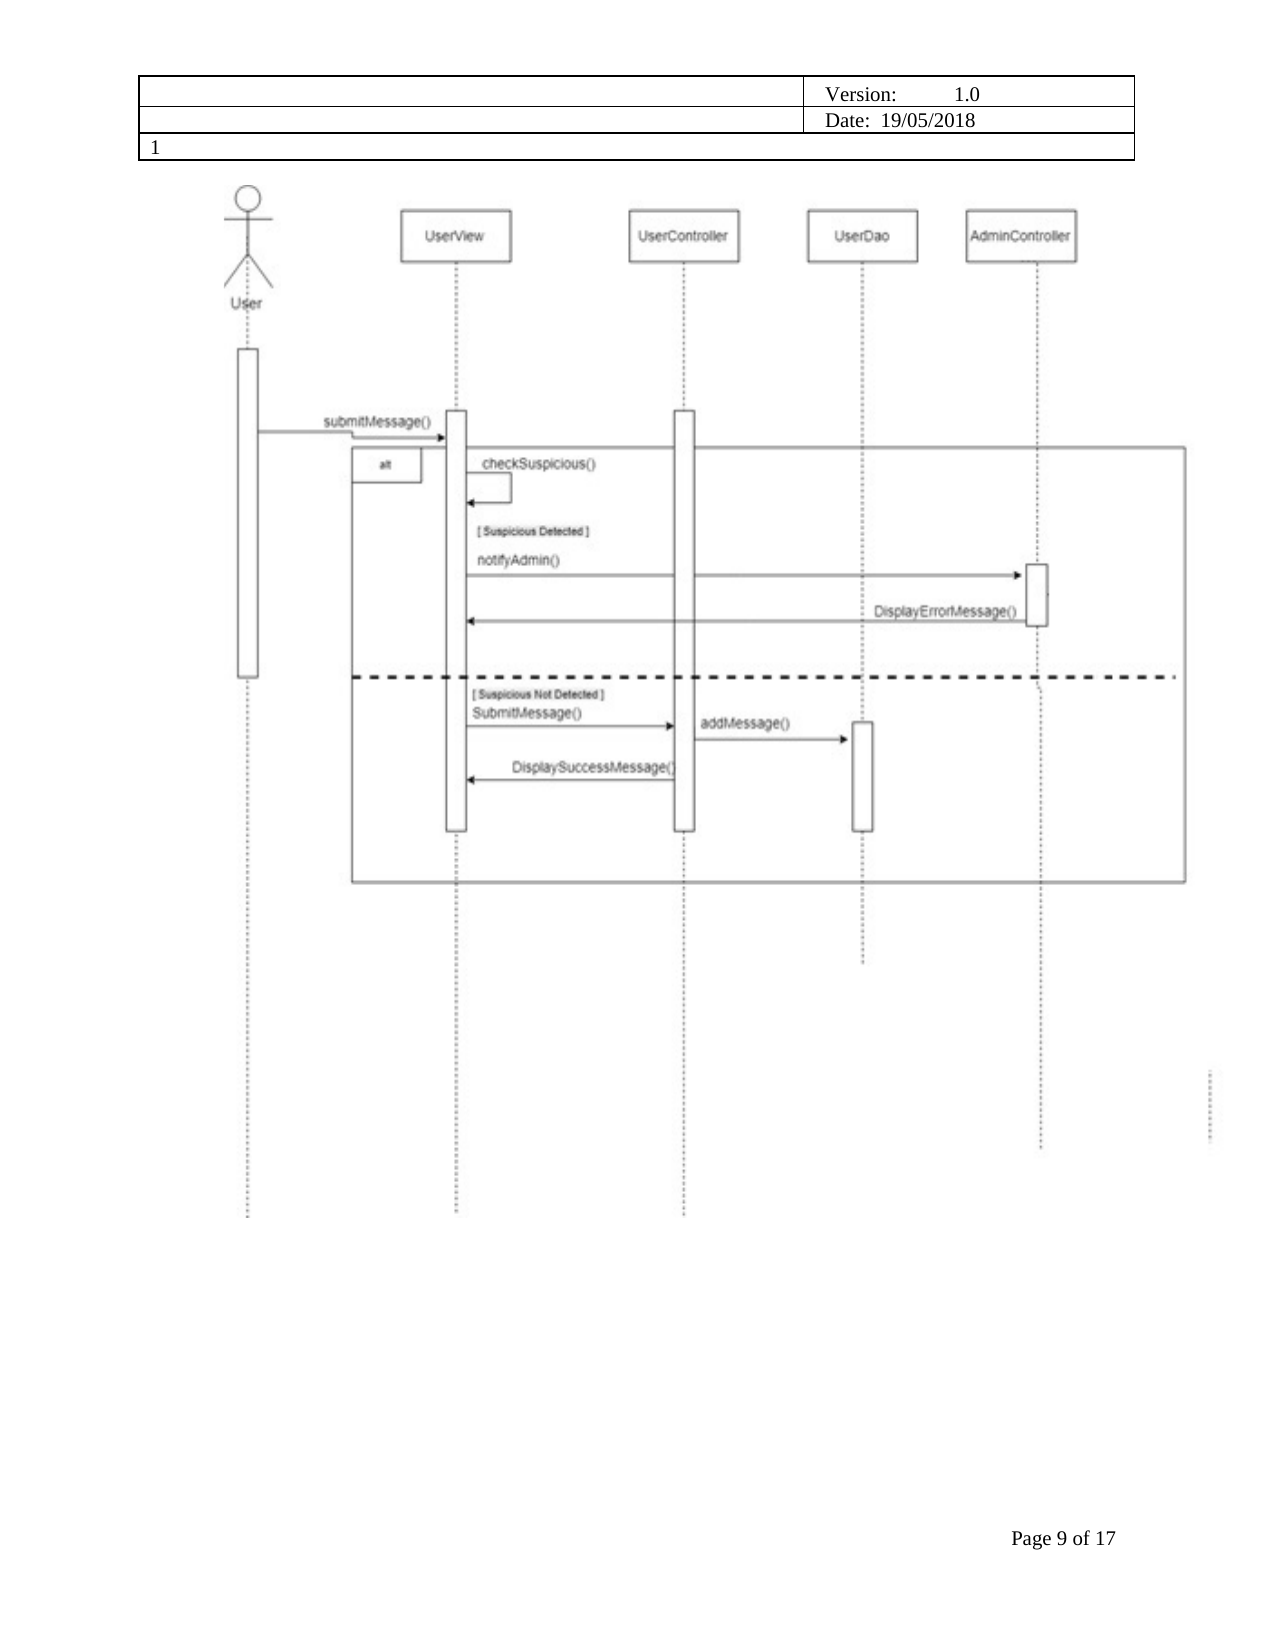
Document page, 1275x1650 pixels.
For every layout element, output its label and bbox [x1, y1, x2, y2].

picture [223, 185, 1275, 1218]
